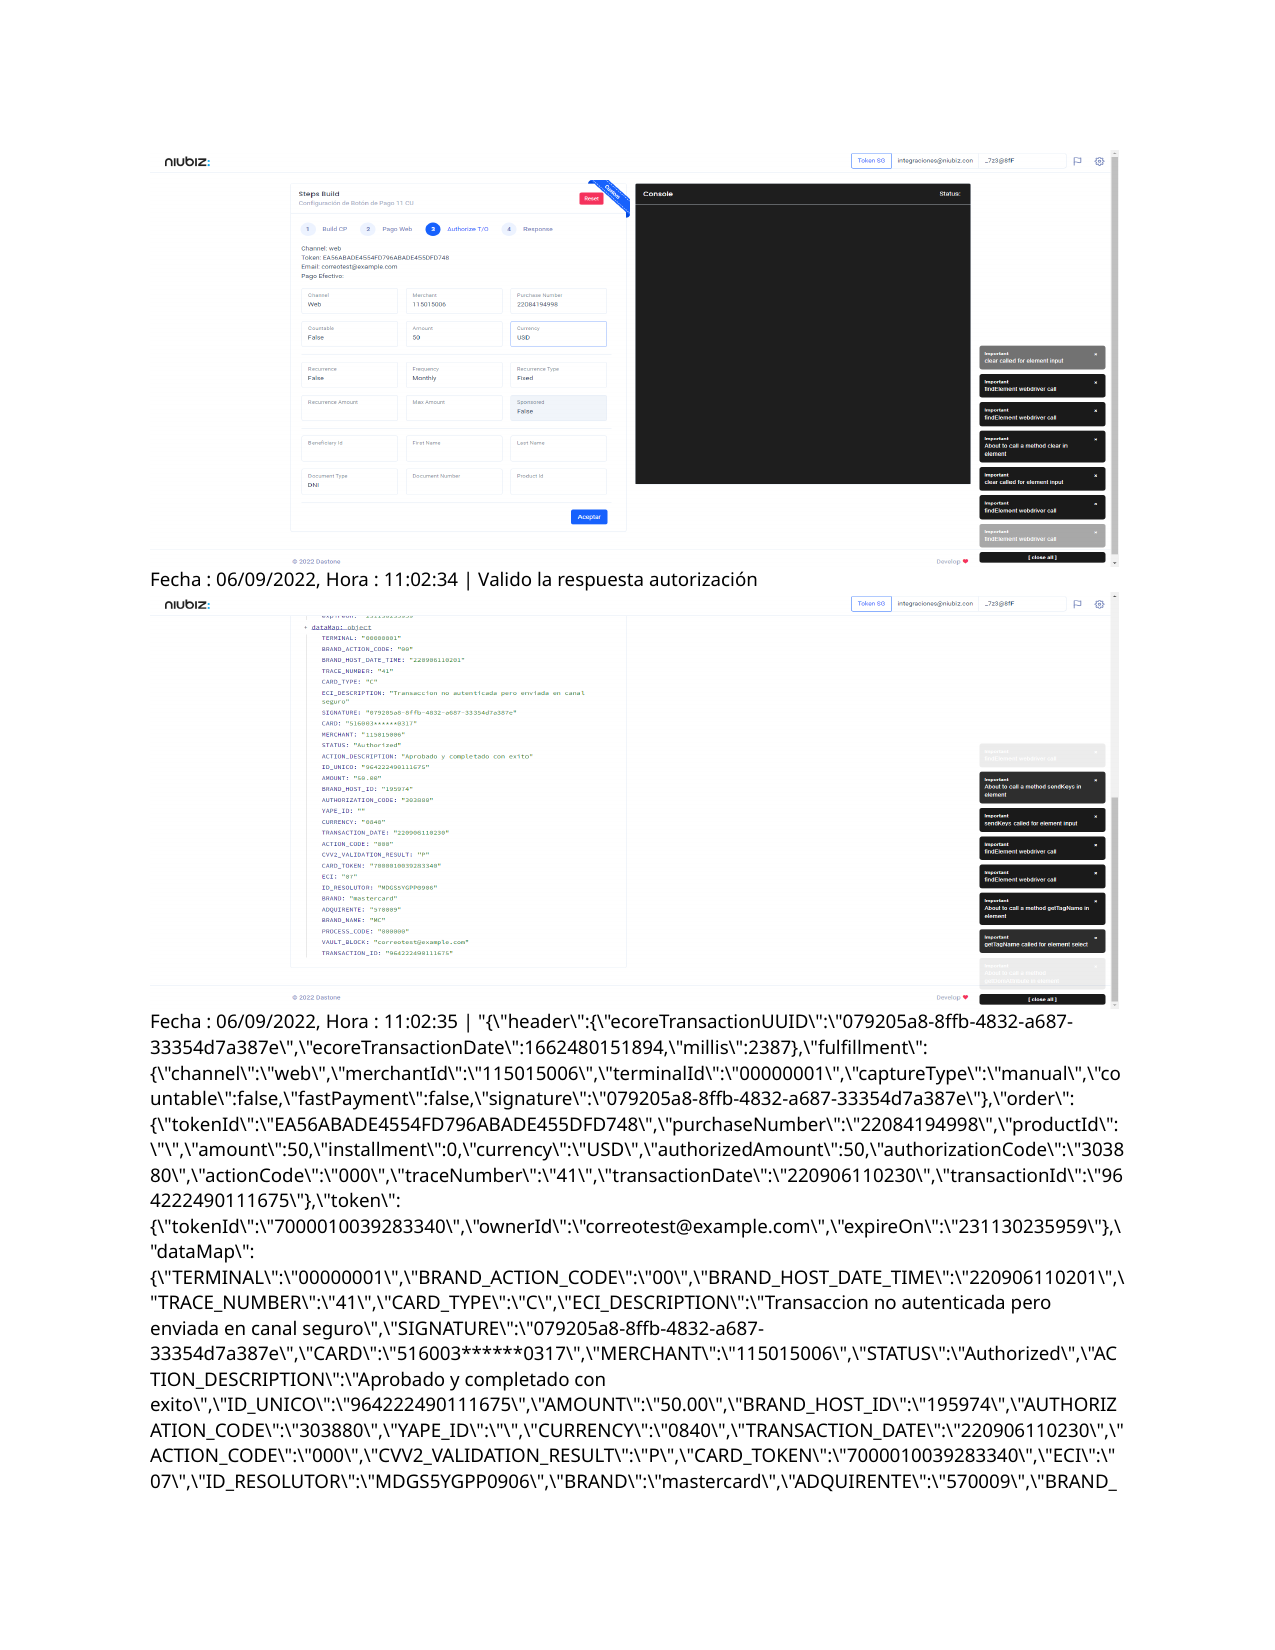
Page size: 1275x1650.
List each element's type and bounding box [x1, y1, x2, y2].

text [150, 150, 1125, 1477]
picture [150, 150, 1119, 567]
picture [150, 592, 1119, 1009]
picture [150, 1034, 1119, 1451]
